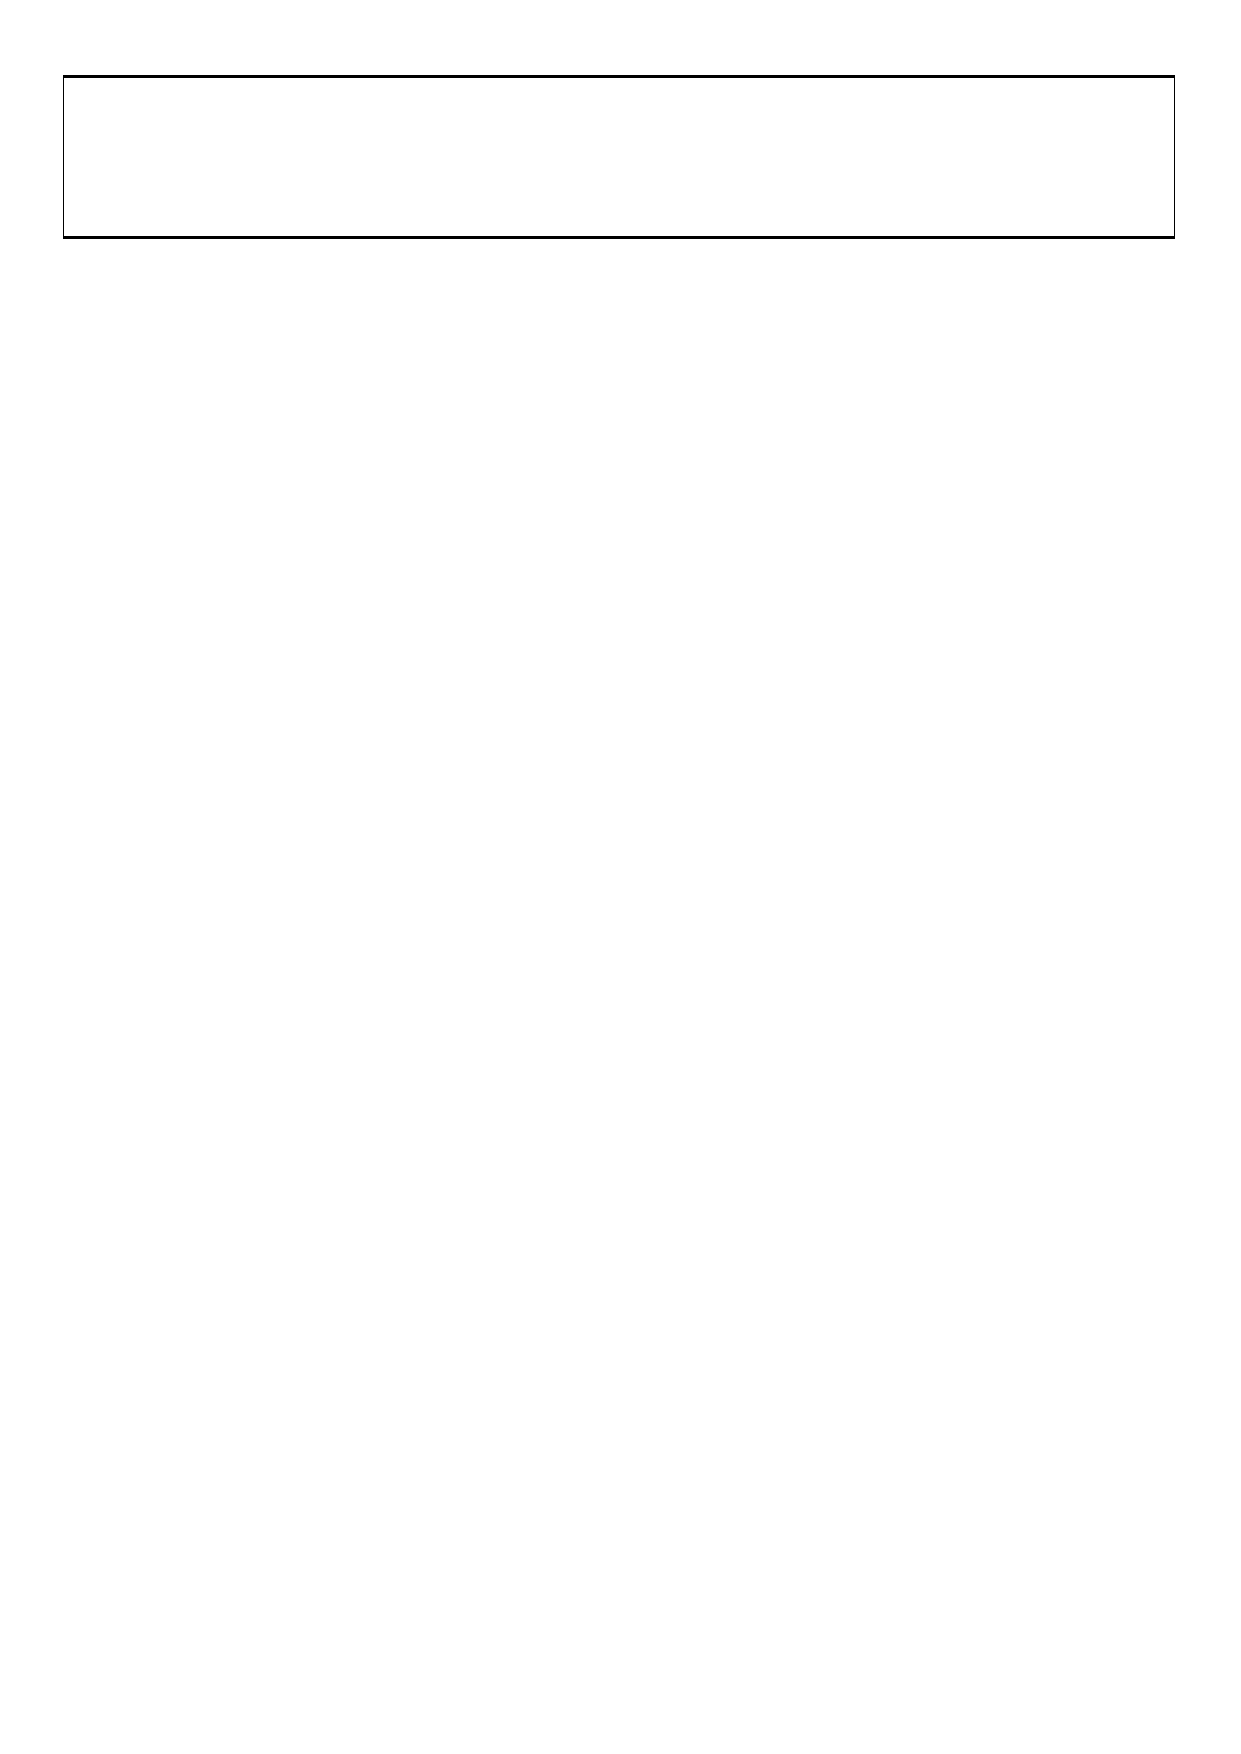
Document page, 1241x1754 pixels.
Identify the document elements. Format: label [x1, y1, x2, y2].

table_cell [64, 78, 1174, 236]
